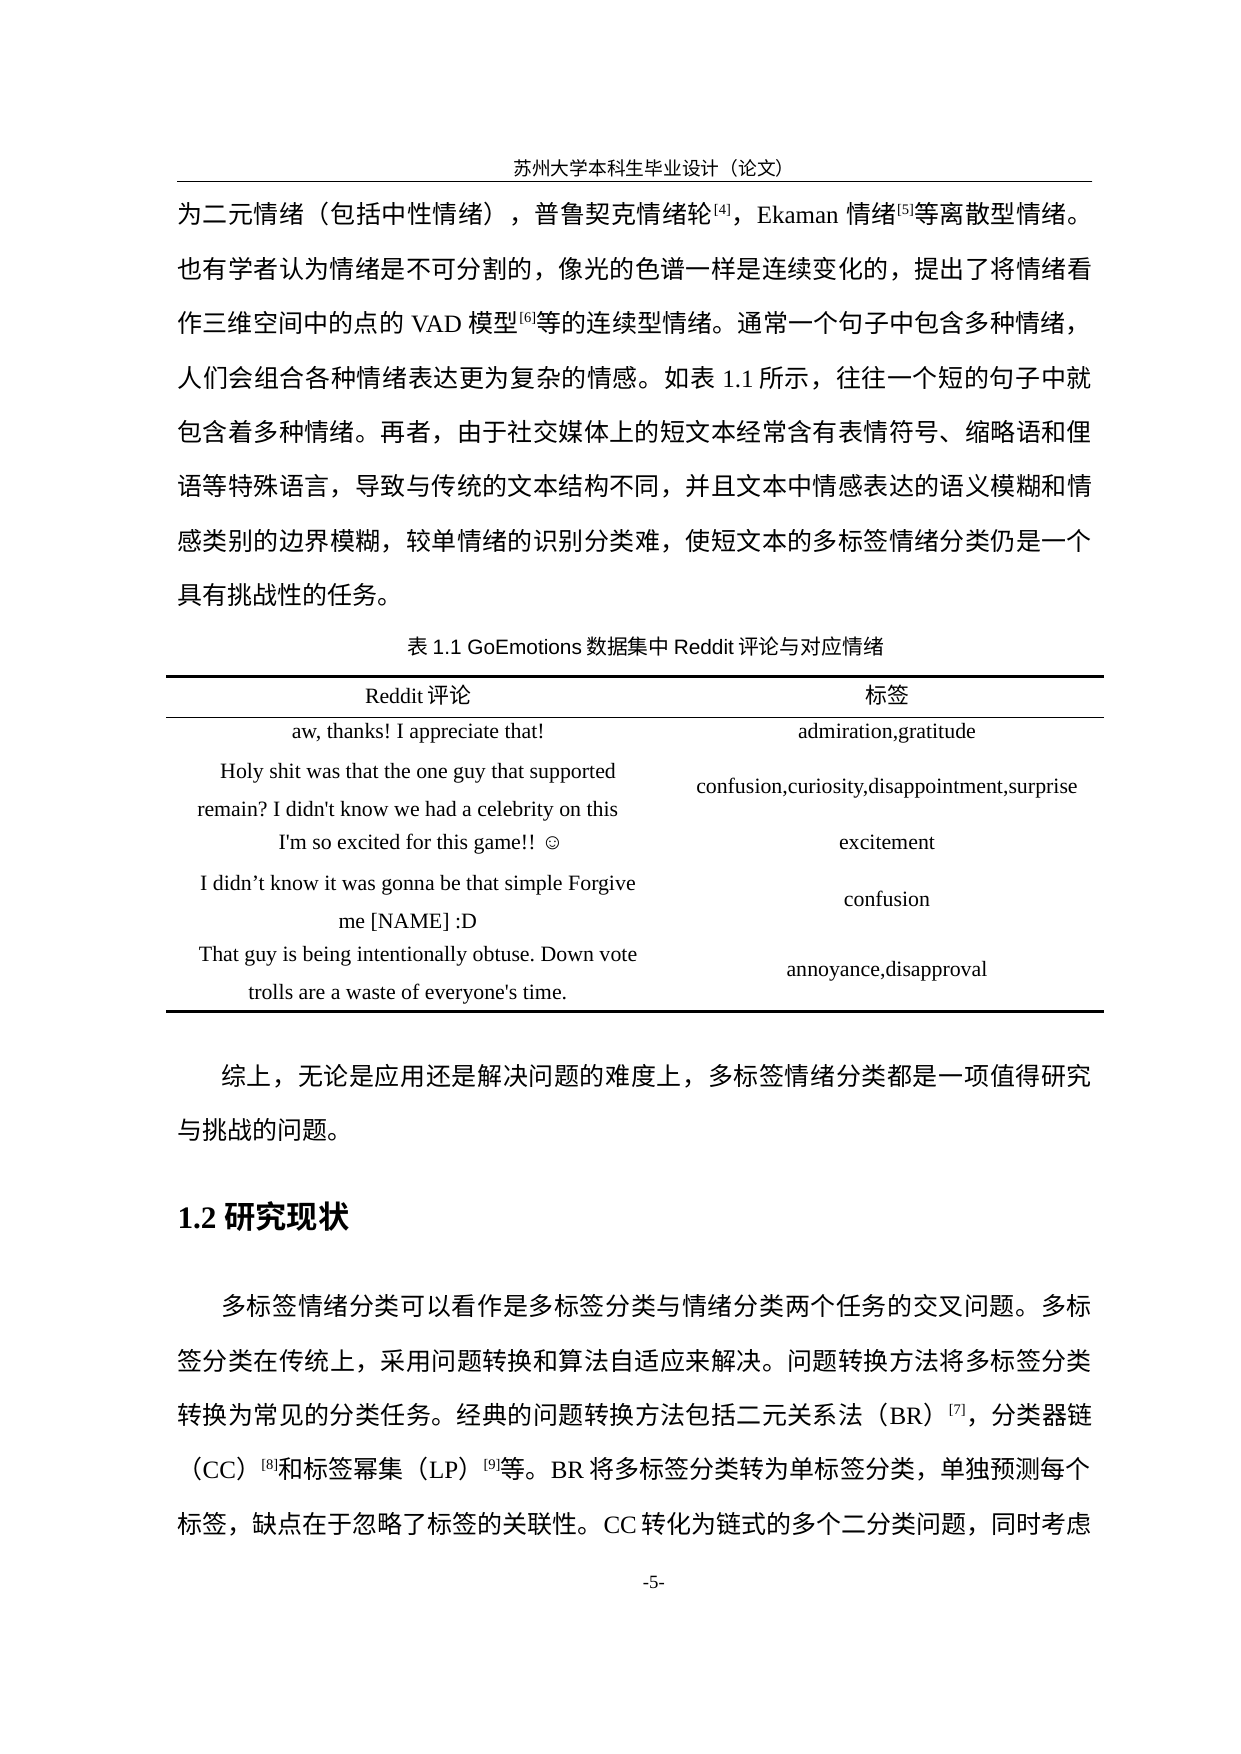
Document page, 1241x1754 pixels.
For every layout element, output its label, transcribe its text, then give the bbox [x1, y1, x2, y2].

text 综上，无论是应用还是解决问题的难度上，多标签情绪分类都是一项值得研究与挑战的问题。 [177, 1056, 1092, 1147]
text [177, 1287, 1092, 1541]
table_cell confusion,curiosity,disappointment,surprise [649, 758, 1104, 828]
table_cell Holy shit was that the one guy that supported remain? I didn't know we had a celebrity on this board. [166, 758, 649, 828]
text 表 1.1 GoEmotions数据集中Reddit评论与对应情绪 [177, 630, 1092, 660]
table_cell I'm so excited for this game!! ☺ [166, 829, 649, 870]
subtitle 1.2 研究现状 [177, 1192, 1092, 1237]
table_header 标签 [649, 678, 1104, 717]
table_header Reddit评论 [166, 678, 649, 717]
table_cell confusion [649, 870, 1104, 941]
table_cell That guy is being intentionally obtuse. Down vote trolls are a waste of everyone's time. [166, 941, 649, 1010]
table_cell aw, thanks! I appreciate that! [166, 718, 649, 758]
table_cell admiration,gratitude [649, 718, 1104, 758]
table_cell annoyance,disapproval [649, 941, 1104, 1010]
table_cell I didn’t know it was gonna be that simple Forgive me [NAME] :D [166, 870, 649, 941]
table_cell excitement [649, 829, 1104, 870]
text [177, 195, 1092, 612]
